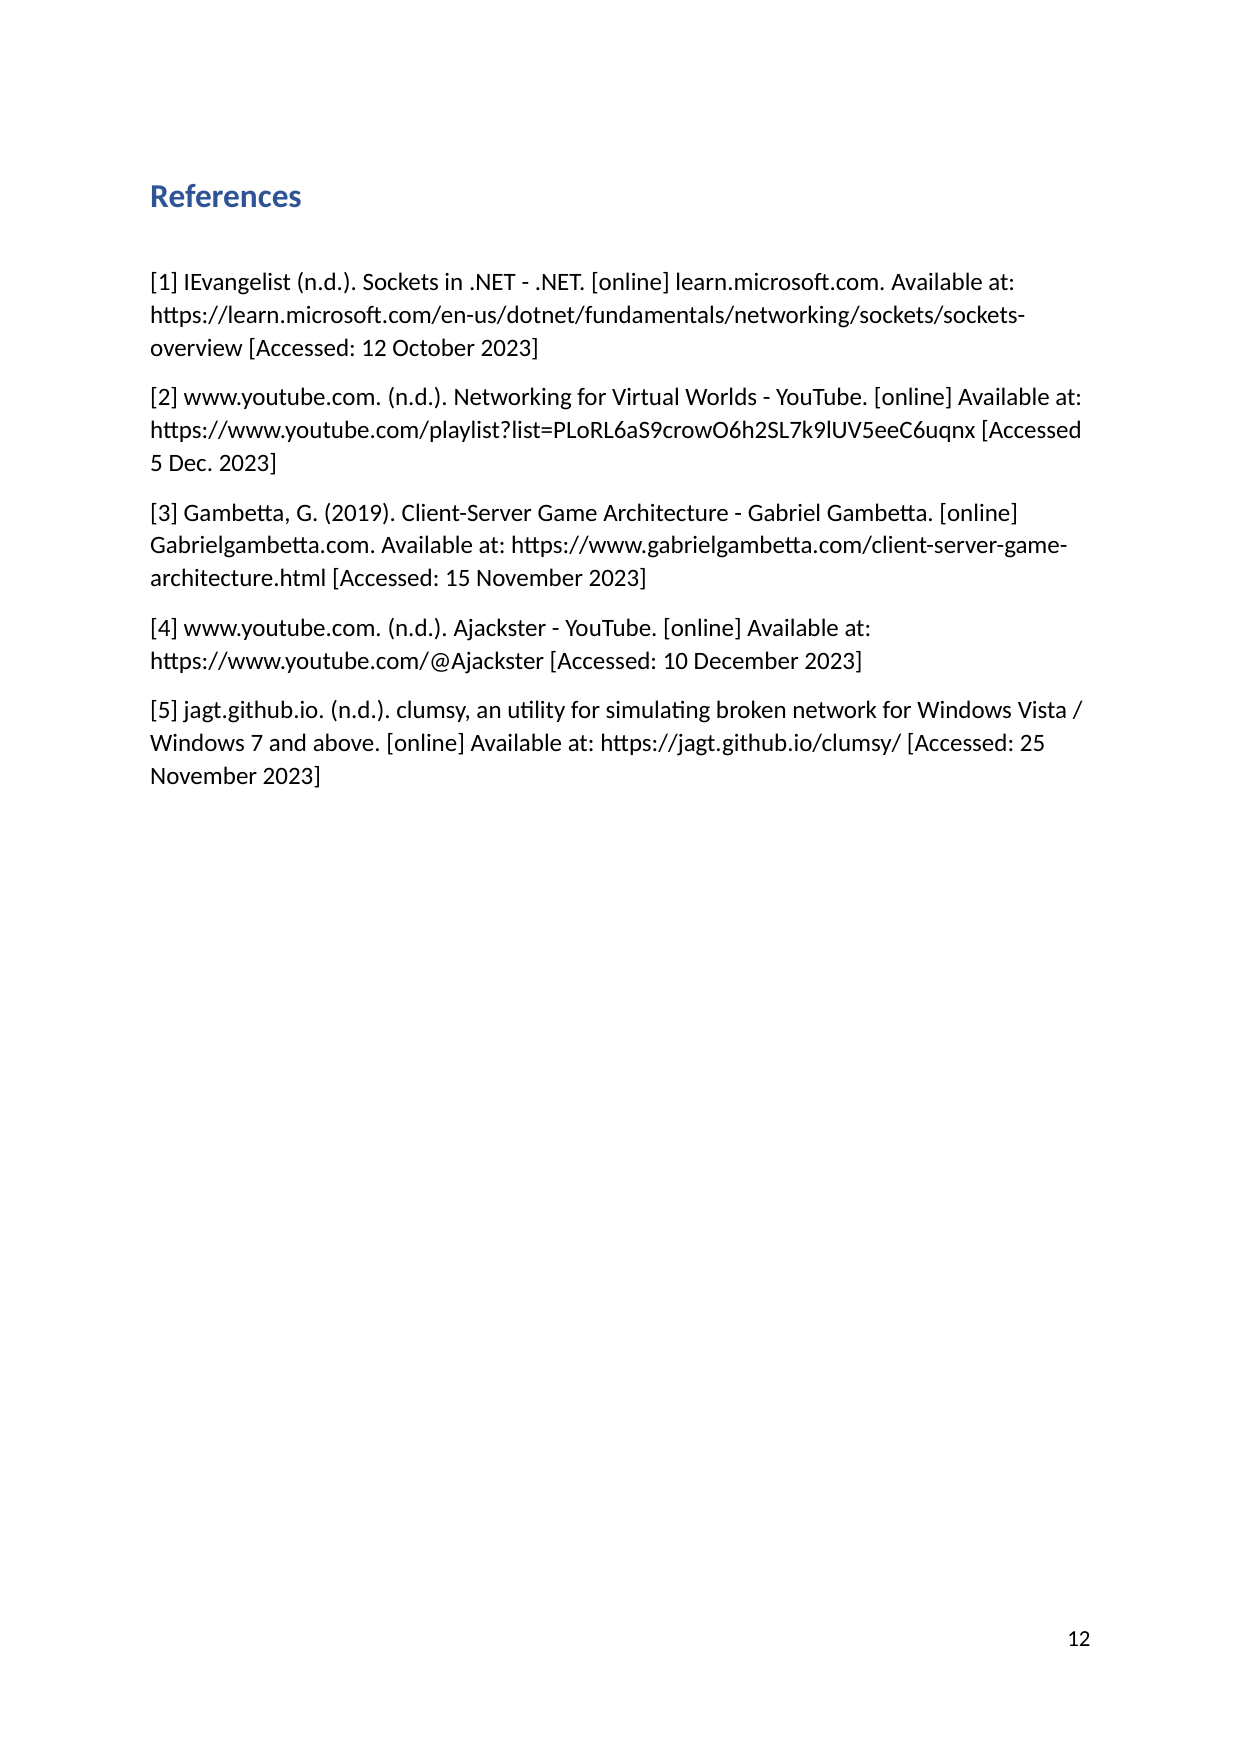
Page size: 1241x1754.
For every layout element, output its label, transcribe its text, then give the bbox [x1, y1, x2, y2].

text [1] IEvangelist (n.d.). Sockets in .NET - .NET. [online] learn.microsoft.com. Available at: https://learn.microsoft.com/en-us/dotnet/fundamentals/networking/sockets/sockets-overview [Accessed: 12 October 2023] [150, 266, 1090, 362]
text References [150, 175, 1090, 216]
text [4] www.youtube.com. (n.d.). Ajackster - YouTube. [online] Available at: https://www.youtube.com/@Ajackster [Accessed: 10 December 2023] [150, 612, 1090, 676]
text [5] jagt.github.io. (n.d.). clumsy, an utility for simulating broken network for Windows Vista / Windows 7 and above. [online] Available at: https://jagt.github.io/clumsy/ [Accessed: 25 November 2023] [150, 694, 1090, 791]
text [2] www.youtube.com. (n.d.). Networking for Virtual Worlds - YouTube. [online] Available at: https://www.youtube.com/playlist?list=PLoRL6aS9crowO6h2SL7k9lUV5eeC6uqnx [Accessed 5 Dec. 2023] [150, 381, 1090, 478]
text [3] Gambetta, G. (2019). Client-Server Game Architecture - Gabriel Gambetta. [online] Gabrielgambetta.com. Available at: https://www.gabrielgambetta.com/client-server-game-architecture.html [Accessed: 15 November 2023] [150, 497, 1090, 593]
